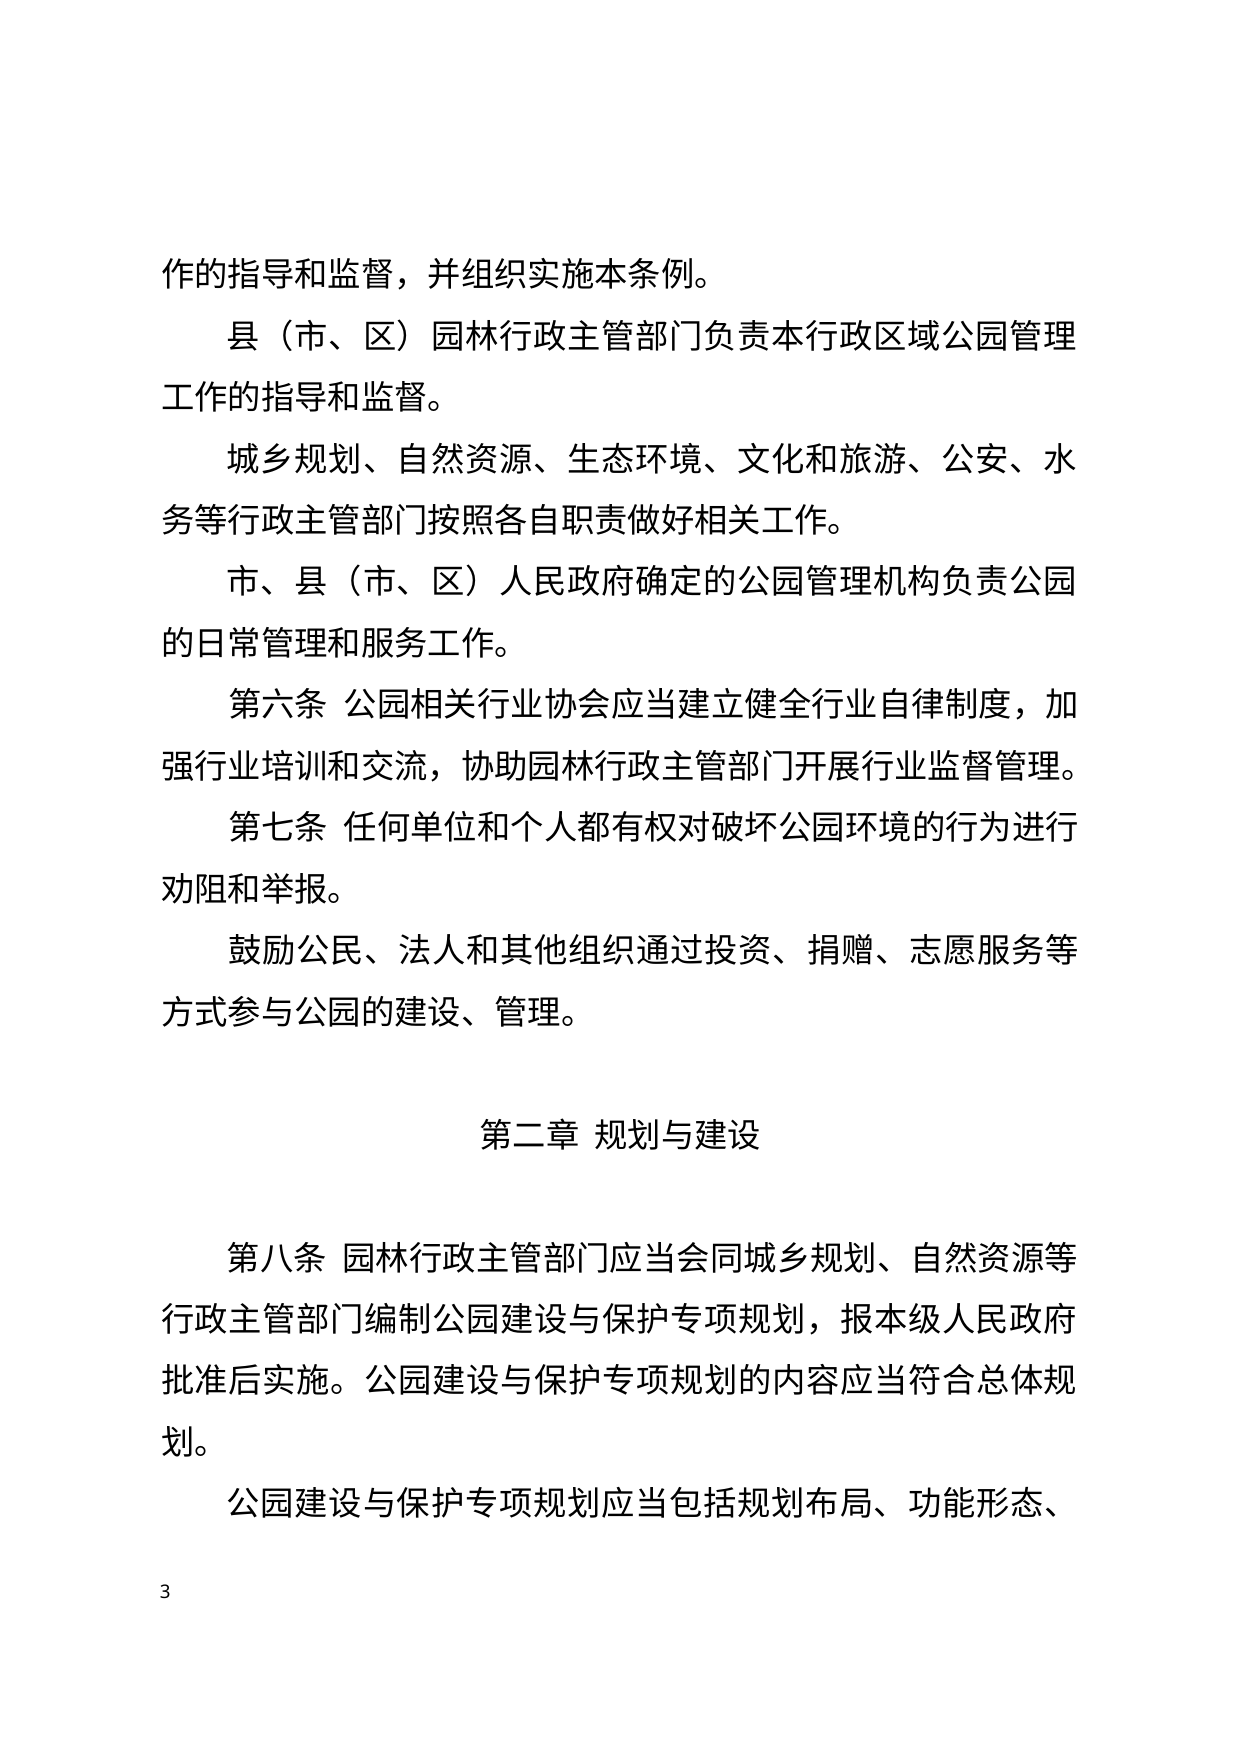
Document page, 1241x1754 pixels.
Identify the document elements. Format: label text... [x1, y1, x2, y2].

text 第八条 园林行政主管部门应当会同城乡规划、自然资源等行政主管部门编制公园建设与保护专项规划，报本级人民政府批准后实施。公园建设与保护专项规划的内容应当符合总体规划。 [161, 1221, 1079, 1467]
text 市、县（市、区）人民政府确定的公园管理机构负责公园的日常管理和服务工作。 [161, 545, 1079, 668]
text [161, 1467, 1079, 1528]
text 县（市、区）园林行政主管部门负责本行政区域公园管理工作的指导和监督。 [161, 299, 1079, 422]
text 鼓励公民、法人和其他组织通过投资、捐赠、志愿服务等方式参与公园的建设、管理。 [161, 913, 1079, 1036]
text 第六条 公园相关行业协会应当建立健全行业自律制度，加强行业培训和交流，协助园林行政主管部门开展行业监督管理。 [161, 668, 1079, 791]
text 第七条 任何单位和个人都有权对破坏公园环境的行为进行劝阻和举报。 [161, 791, 1079, 913]
text 城乡规划、自然资源、生态环境、文化和旅游、公安、水务等行政主管部门按照各自职责做好相关工作。 [161, 422, 1079, 545]
text 第二章 规划与建设 [161, 1098, 1079, 1159]
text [161, 237, 1079, 299]
